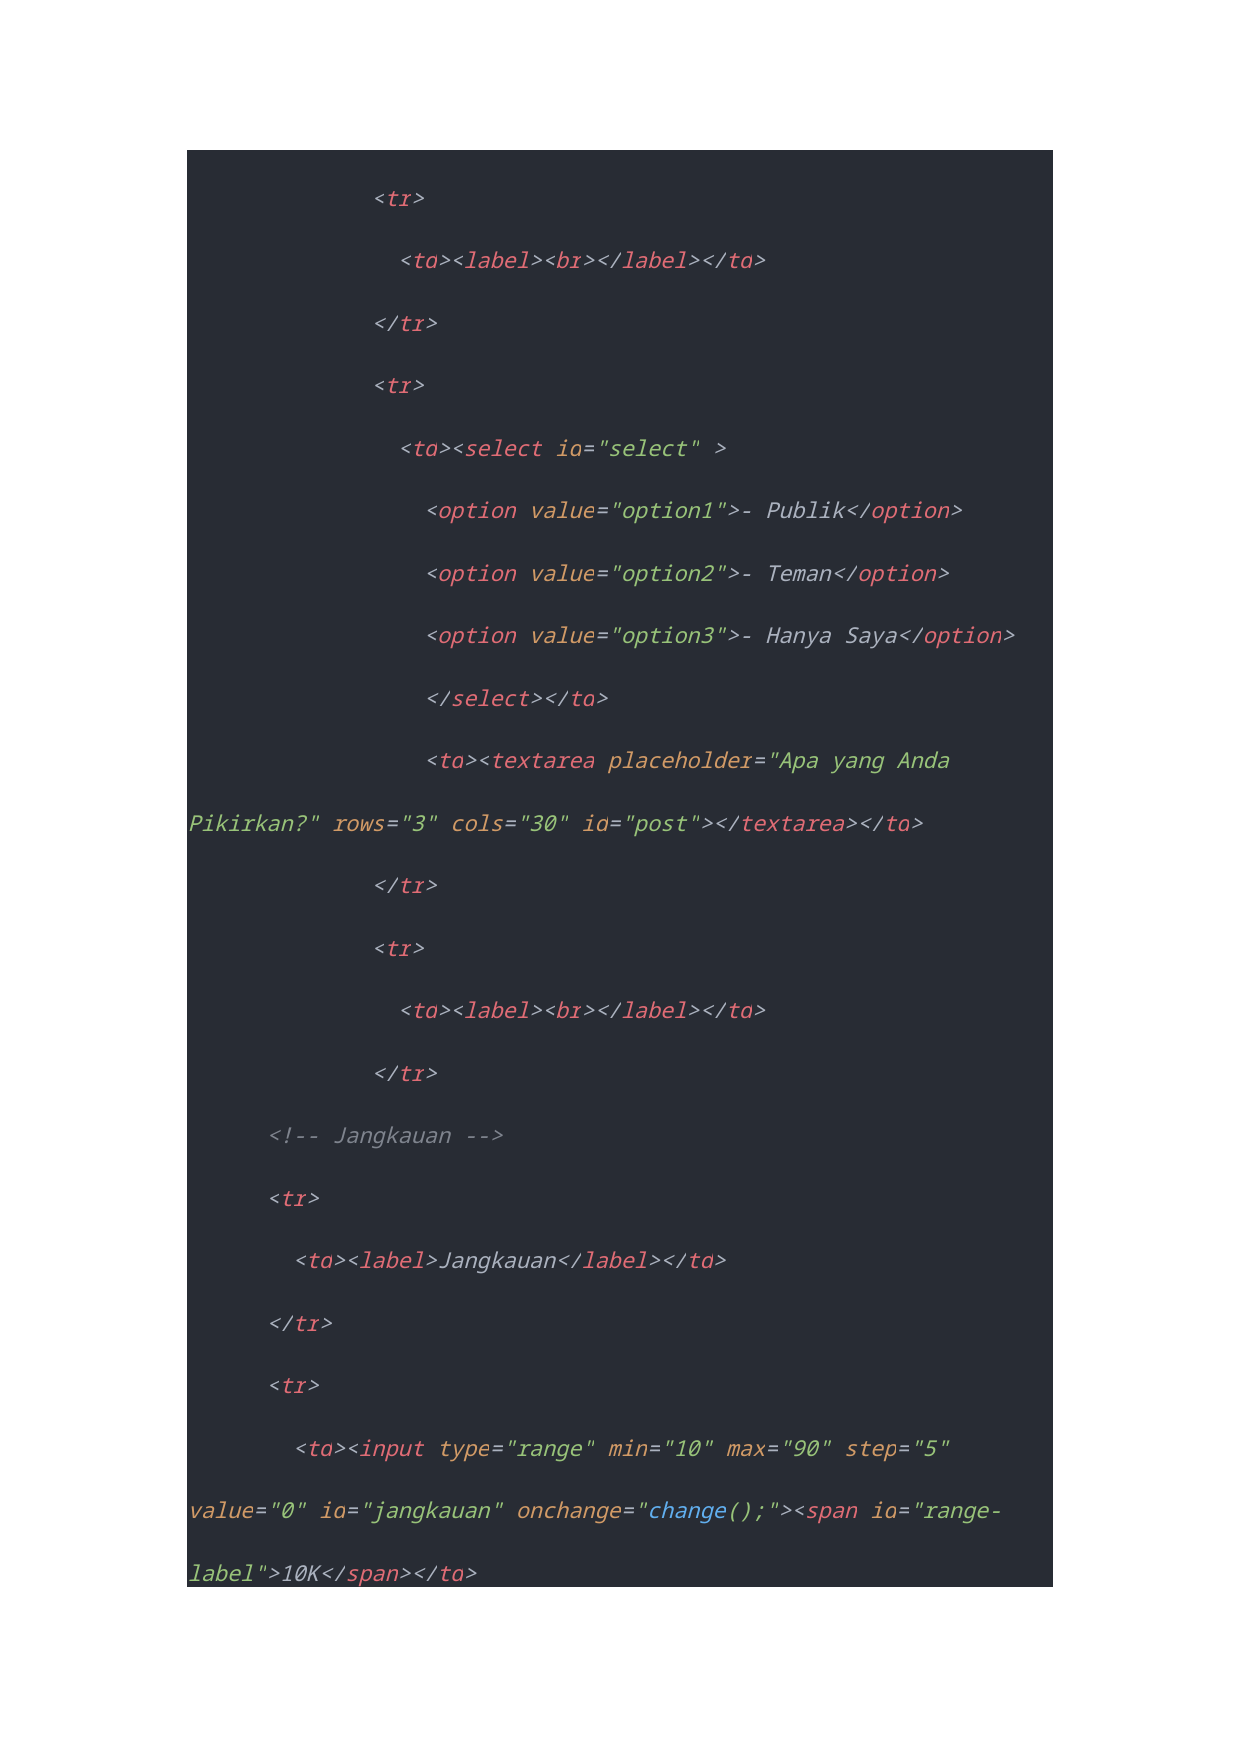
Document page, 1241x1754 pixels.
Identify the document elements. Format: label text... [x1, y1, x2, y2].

text <td><textarea placeholder="Apa yang Anda Pikirkan?" rows="3" cols="30" id="post"></textarea></td> [187, 712, 1053, 837]
text </tr> [187, 1025, 1053, 1087]
text <option value="option1">- Publik</option> [187, 462, 1053, 525]
text <tr> [187, 150, 1053, 212]
text <option value="option2">- Teman</option> [187, 525, 1053, 587]
text <tr> [187, 337, 1053, 400]
text <td><input type="range" min="10" max="90" step="5" value="0" id="jangkauan" onchange="change();"><span id="range-label">10K</span></td> [187, 1400, 1053, 1587]
text <td><select id="select" > [187, 400, 1053, 462]
text </tr> [187, 837, 1053, 900]
text <td><label><br></label></td> [187, 962, 1053, 1025]
text </select></td> [187, 650, 1053, 712]
text <tr> [187, 1337, 1053, 1400]
text <!-- Jangkauan --> [187, 1087, 1053, 1150]
text <td><label><br></label></td> [187, 212, 1053, 275]
text </tr> [187, 275, 1053, 337]
text <tr> [187, 900, 1053, 962]
text <tr> [187, 1150, 1053, 1212]
text <td><label>Jangkauan</label></td> [187, 1212, 1053, 1275]
text <option value="option3">- Hanya Saya</option> [187, 587, 1053, 650]
text </tr> [187, 1275, 1053, 1337]
